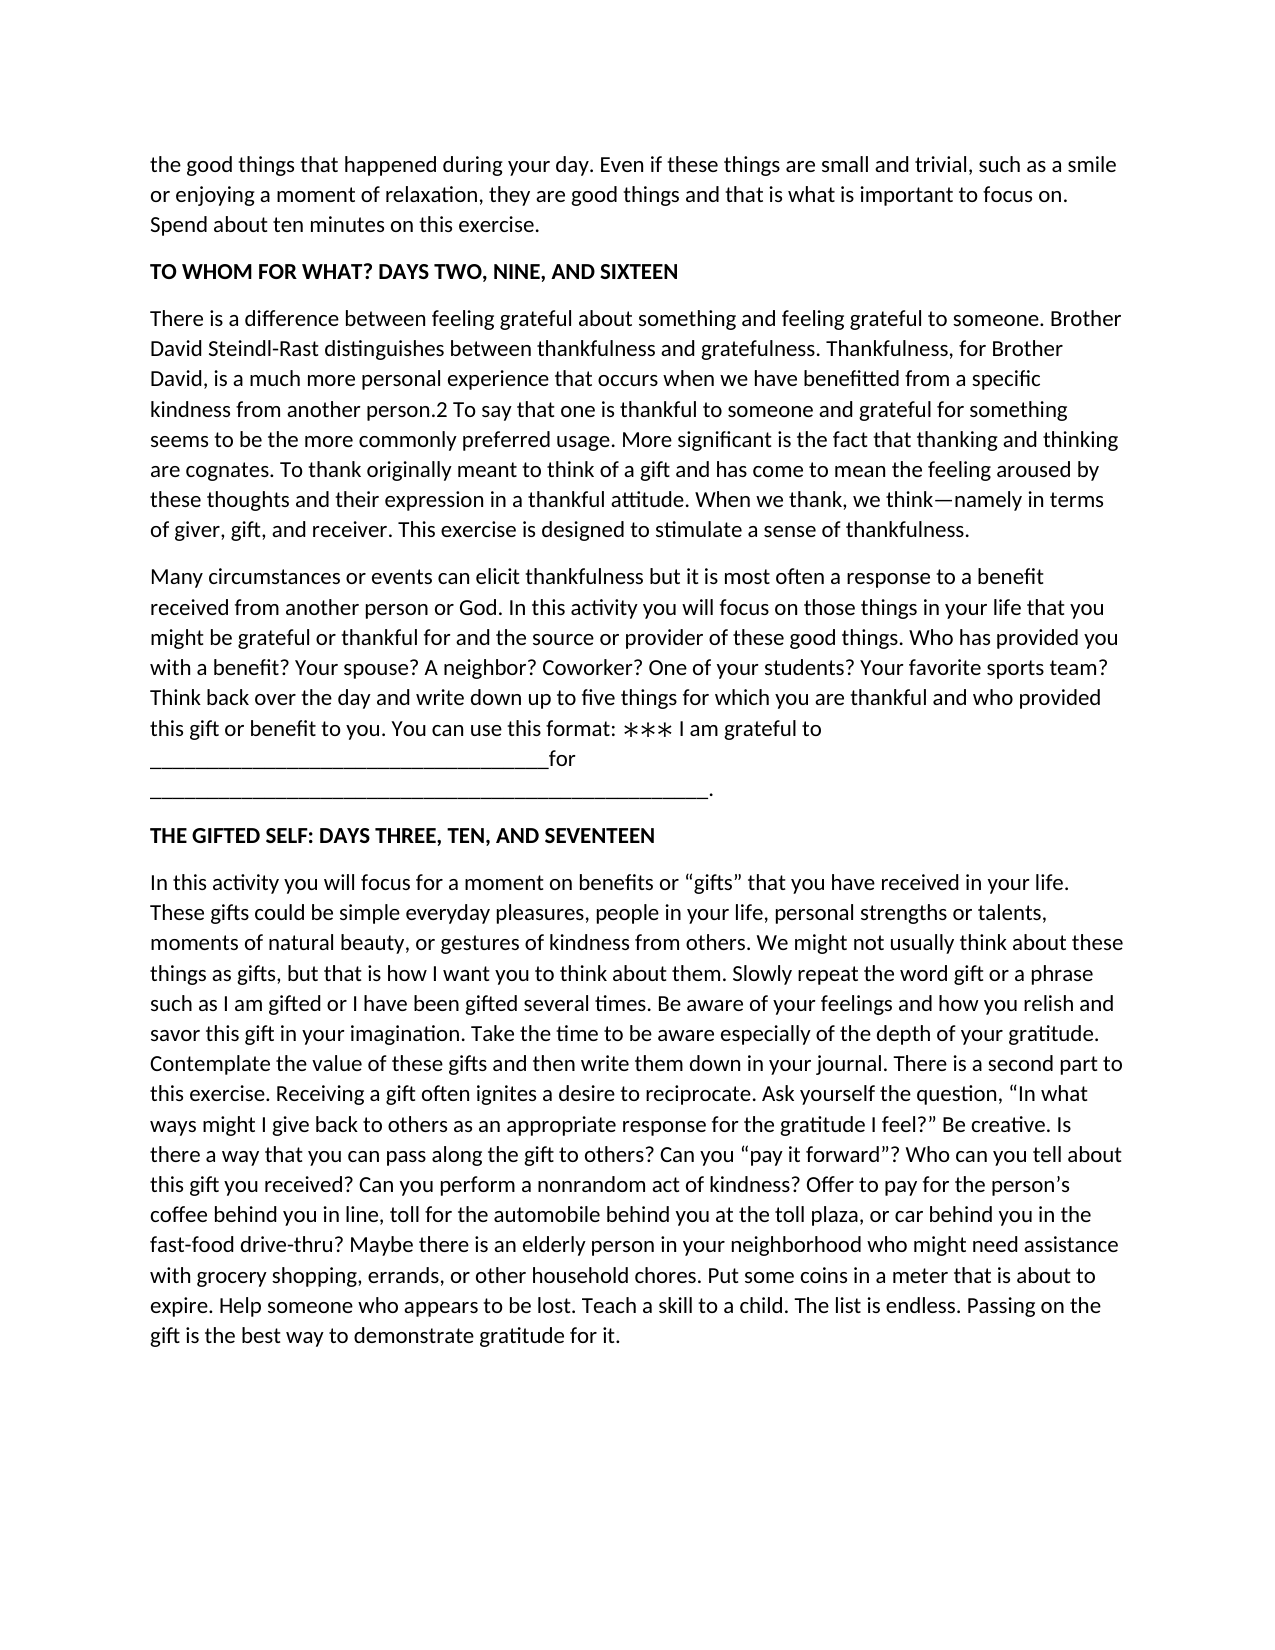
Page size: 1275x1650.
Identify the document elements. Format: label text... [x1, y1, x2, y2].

text Many circumstances or events can elicit thankfulness but it is most often a response to a benefit received from another person or God. In this activity you will focus on those things in your life that you might be grateful or thankful for and the source or provider of these good things. Who has provided you with a benefit? Your spouse? A neighbor? Coworker? One of your students? Your favorite sports team? Think back over the day and write down up to five things for which you are thankful and who provided this gift or benefit to you. You can use this format: ∗∗∗ I am grateful to ___________________________________for _________________________________________________. [150, 562, 1125, 802]
text In this activity you will focus for a moment on benefits or “gifts” that you have received in your life. These gifts could be simple everyday pleasures, people in your life, personal strengths or talents, moments of natural beauty, or gestures of kindness from others. We might not usually think about these things as gifts, but that is how I want you to think about them. Slowly repeat the word gift or a phrase such as I am gifted or I have been gifted several times. Be aware of your feelings and how you relish and savor this gift in your imagination. Take the time to be aware especially of the depth of your gratitude. Contemplate the value of these gifts and then write them down in your journal. There is a second part to this exercise. Receiving a gift often ignites a desire to reciprocate. Ask yourself the question, “In what ways might I give back to others as an appropriate response for the gratitude I feel?” Be creative. Is there a way that you can pass along the gift to others? Can you “pay it forward”? Who can you tell about this gift you received? Can you perform a nonrandom act of kindness? Offer to pay for the person’s coffee behind you in line, toll for the automobile behind you at the toll plaza, or car behind you in the fast-food drive-thru? Maybe there is an elderly person in your neighborhood who might need assistance with grocery shopping, errands, or other household chores. Put some coins in a meter that is about to expire. Help someone who appears to be lost. Teach a skill to a child. The list is endless. Passing on the gift is the best way to demonstrate gratitude for it. [150, 868, 1125, 1349]
text THE GIFTED SELF: DAYS THREE, TEN, AND SEVENTEEN [150, 821, 1125, 849]
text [150, 150, 1125, 238]
text There is a difference between feeling grateful about something and feeling grateful to someone. Brother David Steindl-Rast distinguishes between thankfulness and gratefulness. Thankfulness, for Brother David, is a much more personal experience that occurs when we have benefitted from a specific kindness from another person.2 To say that one is thankful to someone and grateful for something seems to be the more commonly preferred usage. More significant is the fact that thanking and thinking are cognates. To thank originally meant to think of a gift and has come to mean the feeling aroused by these thoughts and their expression in a thankful attitude. When we thank, we think—namely in terms of giver, gift, and receiver. This exercise is designed to stimulate a sense of thankfulness. [150, 304, 1125, 544]
text TO WHOM FOR WHAT? DAYS TWO, NINE, AND SIXTEEN [150, 257, 1125, 285]
